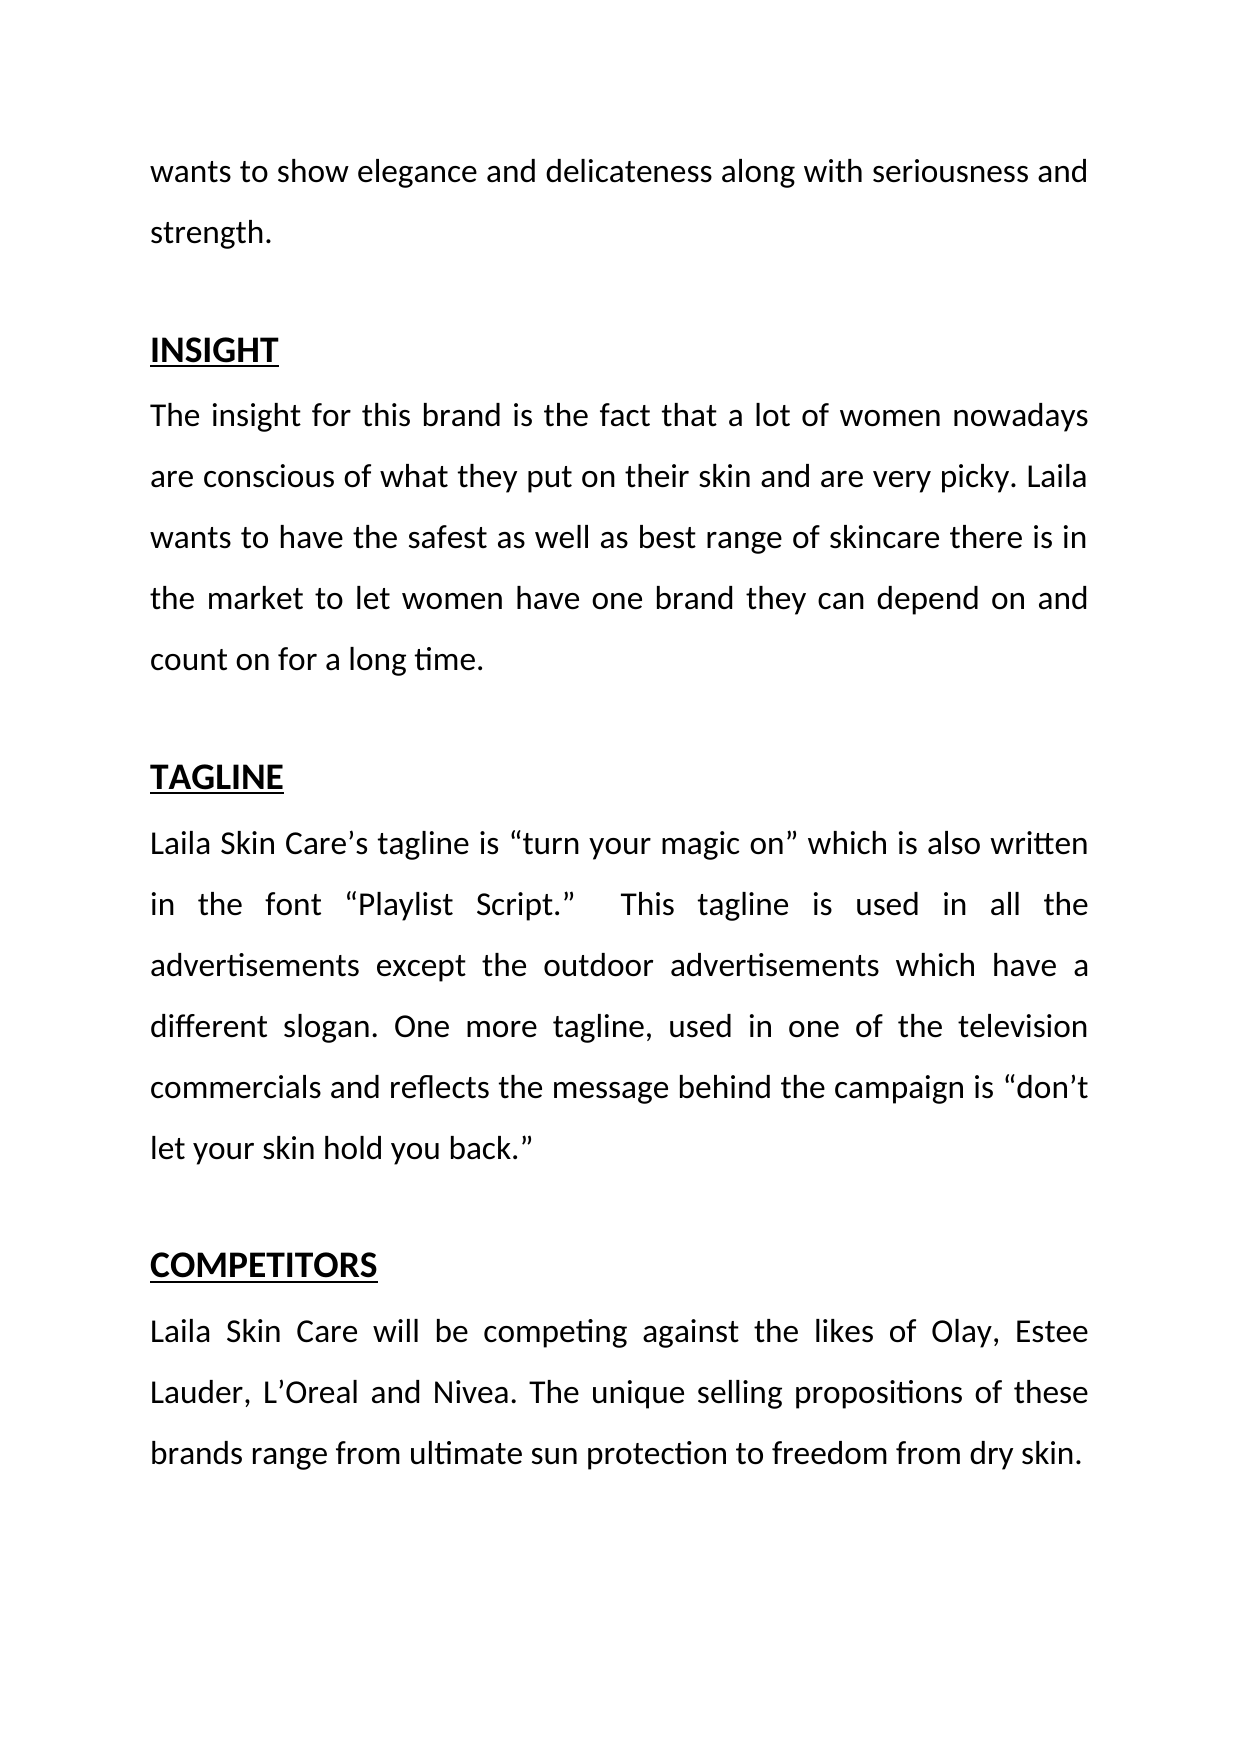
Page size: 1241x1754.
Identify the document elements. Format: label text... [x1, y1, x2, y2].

text INSIGHT [150, 326, 1090, 371]
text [150, 150, 1090, 252]
text Laila Skin Care will be competing against the likes of Olay, Estee Lauder, L’Oreal and Nivea. The unique selling propositions of these brands range from ultimate sun protection to freedom from dry skin. [150, 1310, 1090, 1473]
text The insight for this brand is the fact that a lot of women nowadays are conscious of what they put on their skin and are very picky. Laila wants to have the safest as well as best range of skincare there is in the market to let women have one brand they can depend on and count on for a long time. [150, 394, 1090, 679]
text TAGLINE [150, 753, 1090, 799]
text COMPETITORS [150, 1241, 1090, 1287]
text Laila Skin Care’s tagline is “turn your magic on” which is also written in the font “Playlist Script.” This tagline is used in all the advertisements except the outdoor advertisements which have a different slogan. One more tagline, used in one of the television commercials and reflects the message behind the campaign is “don’t let your skin hold you back.” [150, 822, 1090, 1168]
